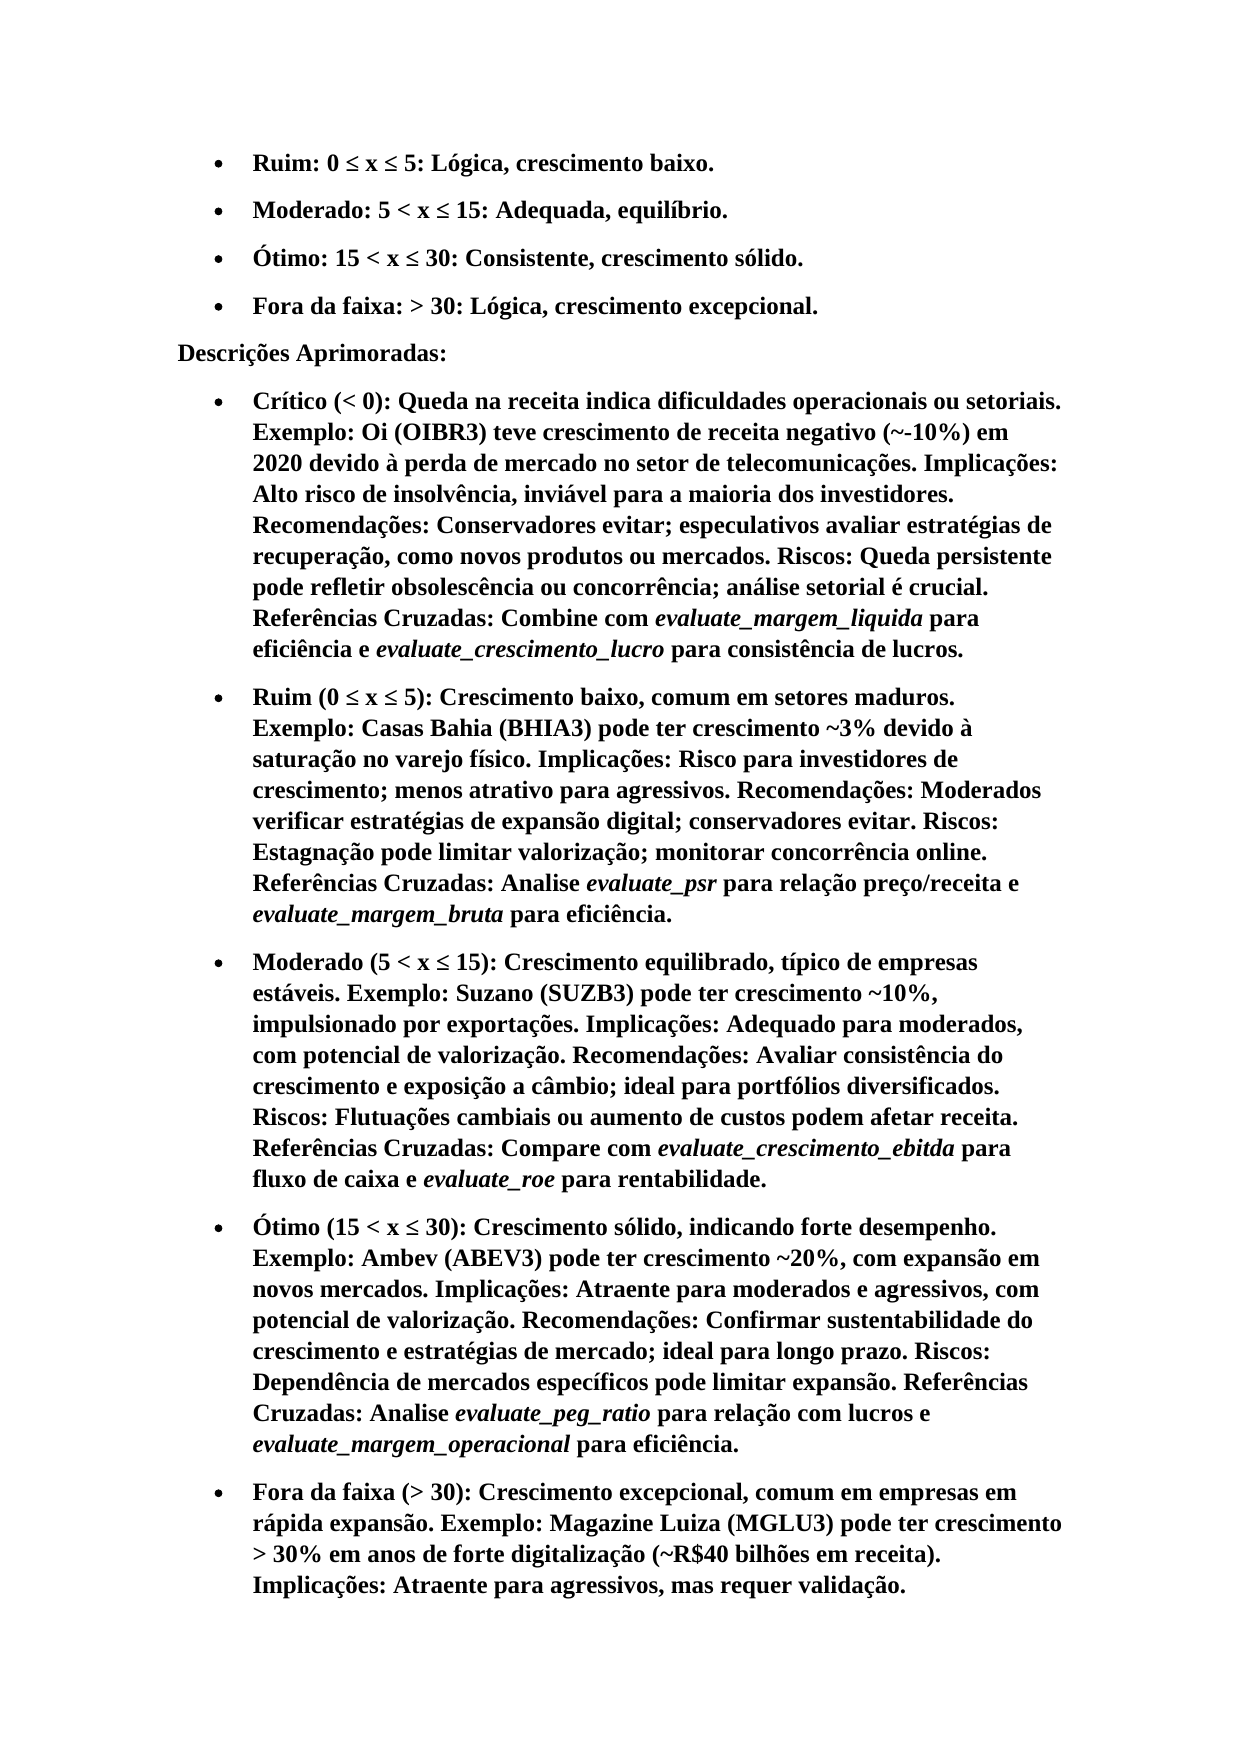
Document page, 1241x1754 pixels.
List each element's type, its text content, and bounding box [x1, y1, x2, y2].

list Fora da faixa: > 30: Lógica, crescimento excepcional. [215, 291, 1063, 319]
list Ótimo: 15 < x ≤ 30: Consistente, crescimento sólido. [215, 243, 1063, 272]
list Moderado (5 < x ≤ 15): Crescimento equilibrado, típico de empresas estáveis. Exemplo: Suzano (SUZB3) pode ter crescimento ~10%, impulsionado por exportações. Implicações: Adequado para moderados, com potencial de valorização. Recomendações: Avaliar consistência do crescimento e exposição a câmbio; ideal para portfólios diversificados. Riscos: Flutuações cambiais ou aumento de custos podem afetar receita. Referências Cruzadas: Compare com evaluate_crescimento_ebitda para fluxo de caixa e evaluate_roe para rentabilidade. [215, 947, 1063, 1193]
list Ótimo (15 < x ≤ 30): Crescimento sólido, indicando forte desempenho. Exemplo: Ambev (ABEV3) pode ter crescimento ~20%, com expansão em novos mercados. Implicações: Atraente para moderados e agressivos, com potencial de valorização. Recomendações: Confirmar sustentabilidade do crescimento e estratégias de mercado; ideal para longo prazo. Riscos: Dependência de mercados específicos pode limitar expansão. Referências Cruzadas: Analise evaluate_peg_ratio para relação com lucros e evaluate_margem_operacional para eficiência. [215, 1212, 1063, 1458]
list Moderado: 5 < x ≤ 15: Adequada, equilíbrio. [215, 195, 1063, 224]
list Ruim (0 ≤ x ≤ 5): Crescimento baixo, comum em setores maduros. Exemplo: Casas Bahia (BHIA3) pode ter crescimento ~3% devido à saturação no varejo físico. Implicações: Risco para investidores de crescimento; menos atrativo para agressivos. Recomendações: Moderados verificar estratégias de expansão digital; conservadores evitar. Riscos: Estagnação pode limitar valorização; monitorar concorrência online. Referências Cruzadas: Analise evaluate_psr para relação preço/receita e evaluate_margem_bruta para eficiência. [215, 682, 1063, 928]
list Ruim: 0 ≤ x ≤ 5: Lógica, crescimento baixo. [215, 148, 1063, 176]
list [215, 1477, 1063, 1599]
text Descrições Aprimoradas: [177, 338, 1063, 367]
list Crítico (< 0): Queda na receita indica dificuldades operacionais ou setoriais. Exemplo: Oi (OIBR3) teve crescimento de receita negativo (~-10%) em 2020 devido à perda de mercado no setor de telecomunicações. Implicações: Alto risco de insolvência, inviável para a maioria dos investidores. Recomendações: Conservadores evitar; especulativos avaliar estratégias de recuperação, como novos produtos ou mercados. Riscos: Queda persistente pode refletir obsolescência ou concorrência; análise setorial é crucial. Referências Cruzadas: Combine com evaluate_margem_liquida para eficiência e evaluate_crescimento_lucro para consistência de lucros. [215, 386, 1063, 663]
